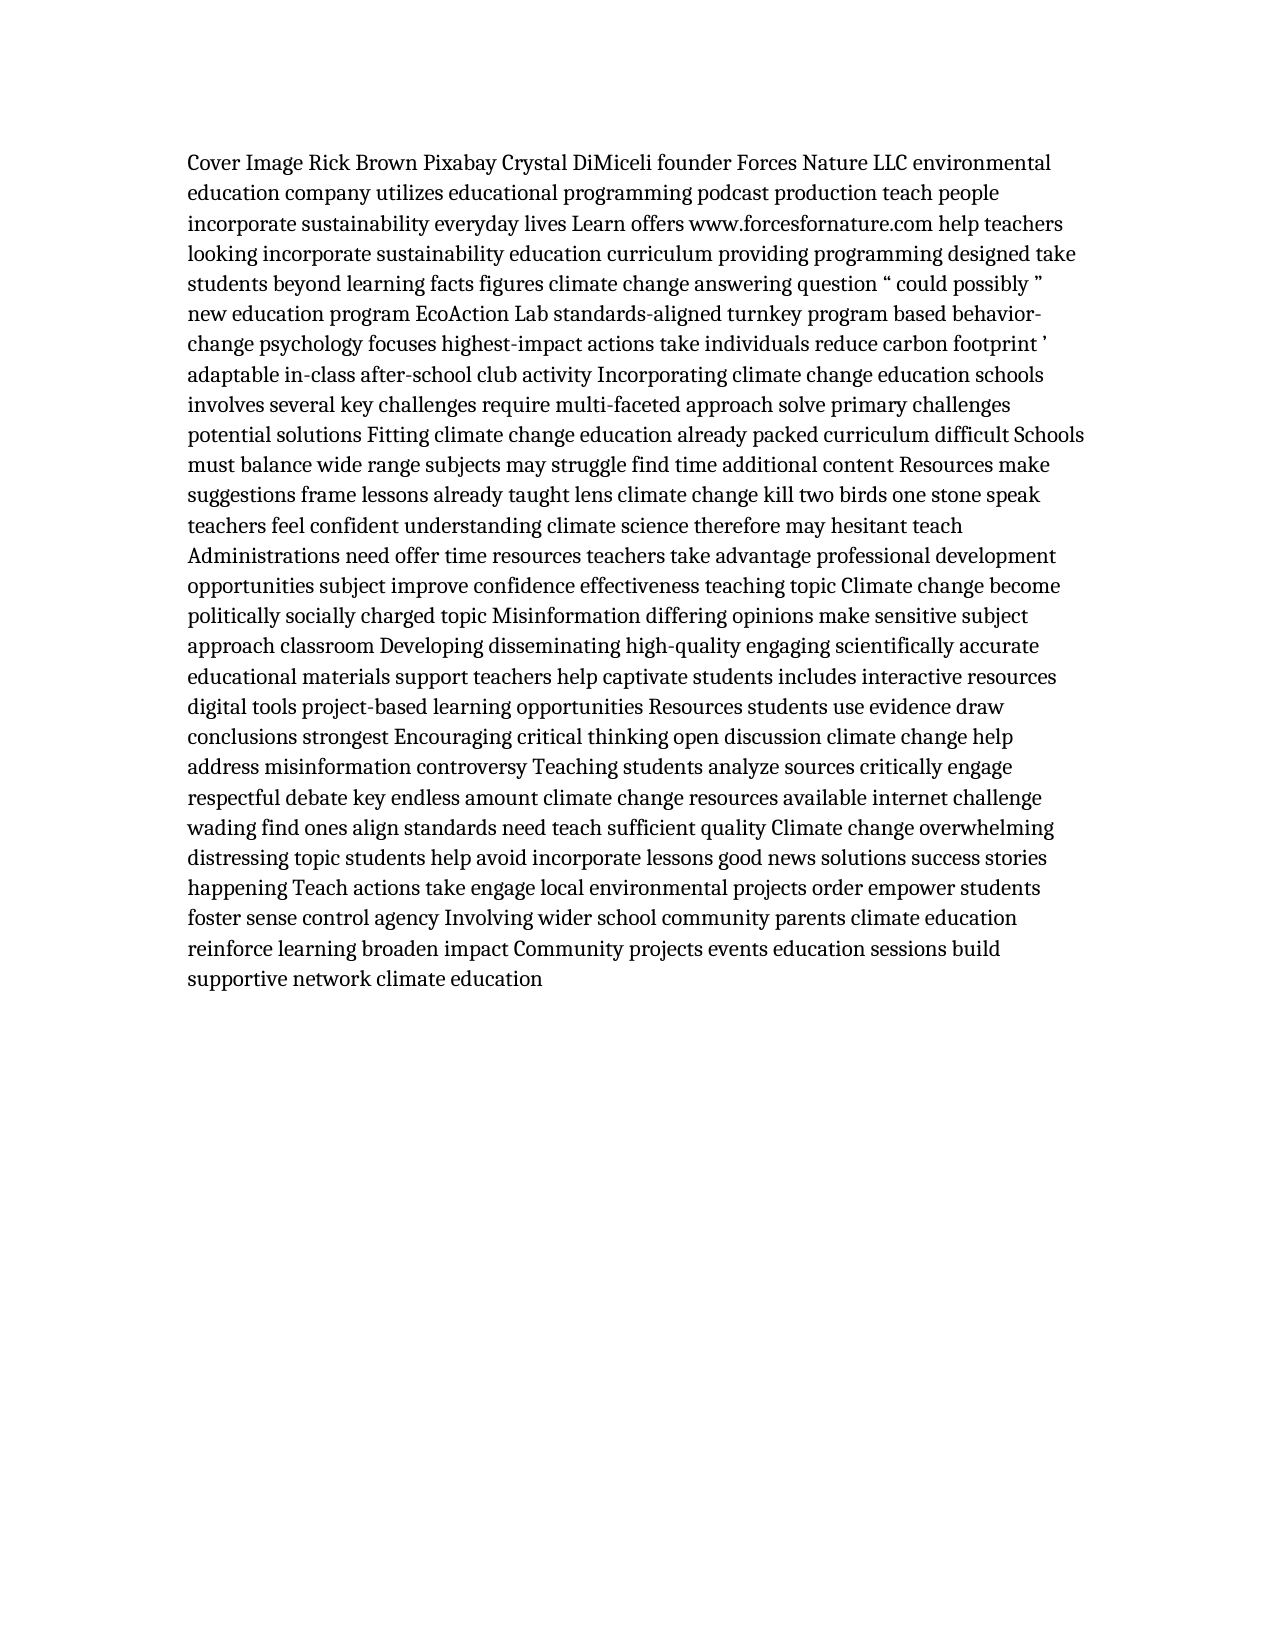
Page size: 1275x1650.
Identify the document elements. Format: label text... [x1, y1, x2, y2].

text Cover Image Rick Brown Pixabay Crystal DiMiceli founder Forces Nature LLC environmental education company utilizes educational programming podcast production teach people incorporate sustainability everyday lives Learn offers www.forcesfornature.com help teachers looking incorporate sustainability education curriculum providing programming designed take students beyond learning facts figures climate change answering question “ could possibly ” new education program EcoAction Lab standards-aligned turnkey program based behavior-change psychology focuses highest-impact actions take individuals reduce carbon footprint ’ adaptable in-class after-school club activity Incorporating climate change education schools involves several key challenges require multi-faceted approach solve primary challenges potential solutions Fitting climate change education already packed curriculum difficult Schools must balance wide range subjects may struggle find time additional content Resources make suggestions frame lessons already taught lens climate change kill two birds one stone speak teachers feel confident understanding climate science therefore may hesitant teach Administrations need offer time resources teachers take advantage professional development opportunities subject improve confidence effectiveness teaching topic Climate change become politically socially charged topic Misinformation differing opinions make sensitive subject approach classroom Developing disseminating high-quality engaging scientifically accurate educational materials support teachers help captivate students includes interactive resources digital tools project-based learning opportunities Resources students use evidence draw conclusions strongest Encouraging critical thinking open discussion climate change help address misinformation controversy Teaching students analyze sources critically engage respectful debate key endless amount climate change resources available internet challenge wading find ones align standards need teach sufficient quality Climate change overwhelming distressing topic students help avoid incorporate lessons good news solutions success stories happening Teach actions take engage local environmental projects order empower students foster sense control agency Involving wider school community parents climate education reinforce learning broaden impact Community projects events education sessions build supportive network climate education [187, 150, 1087, 992]
